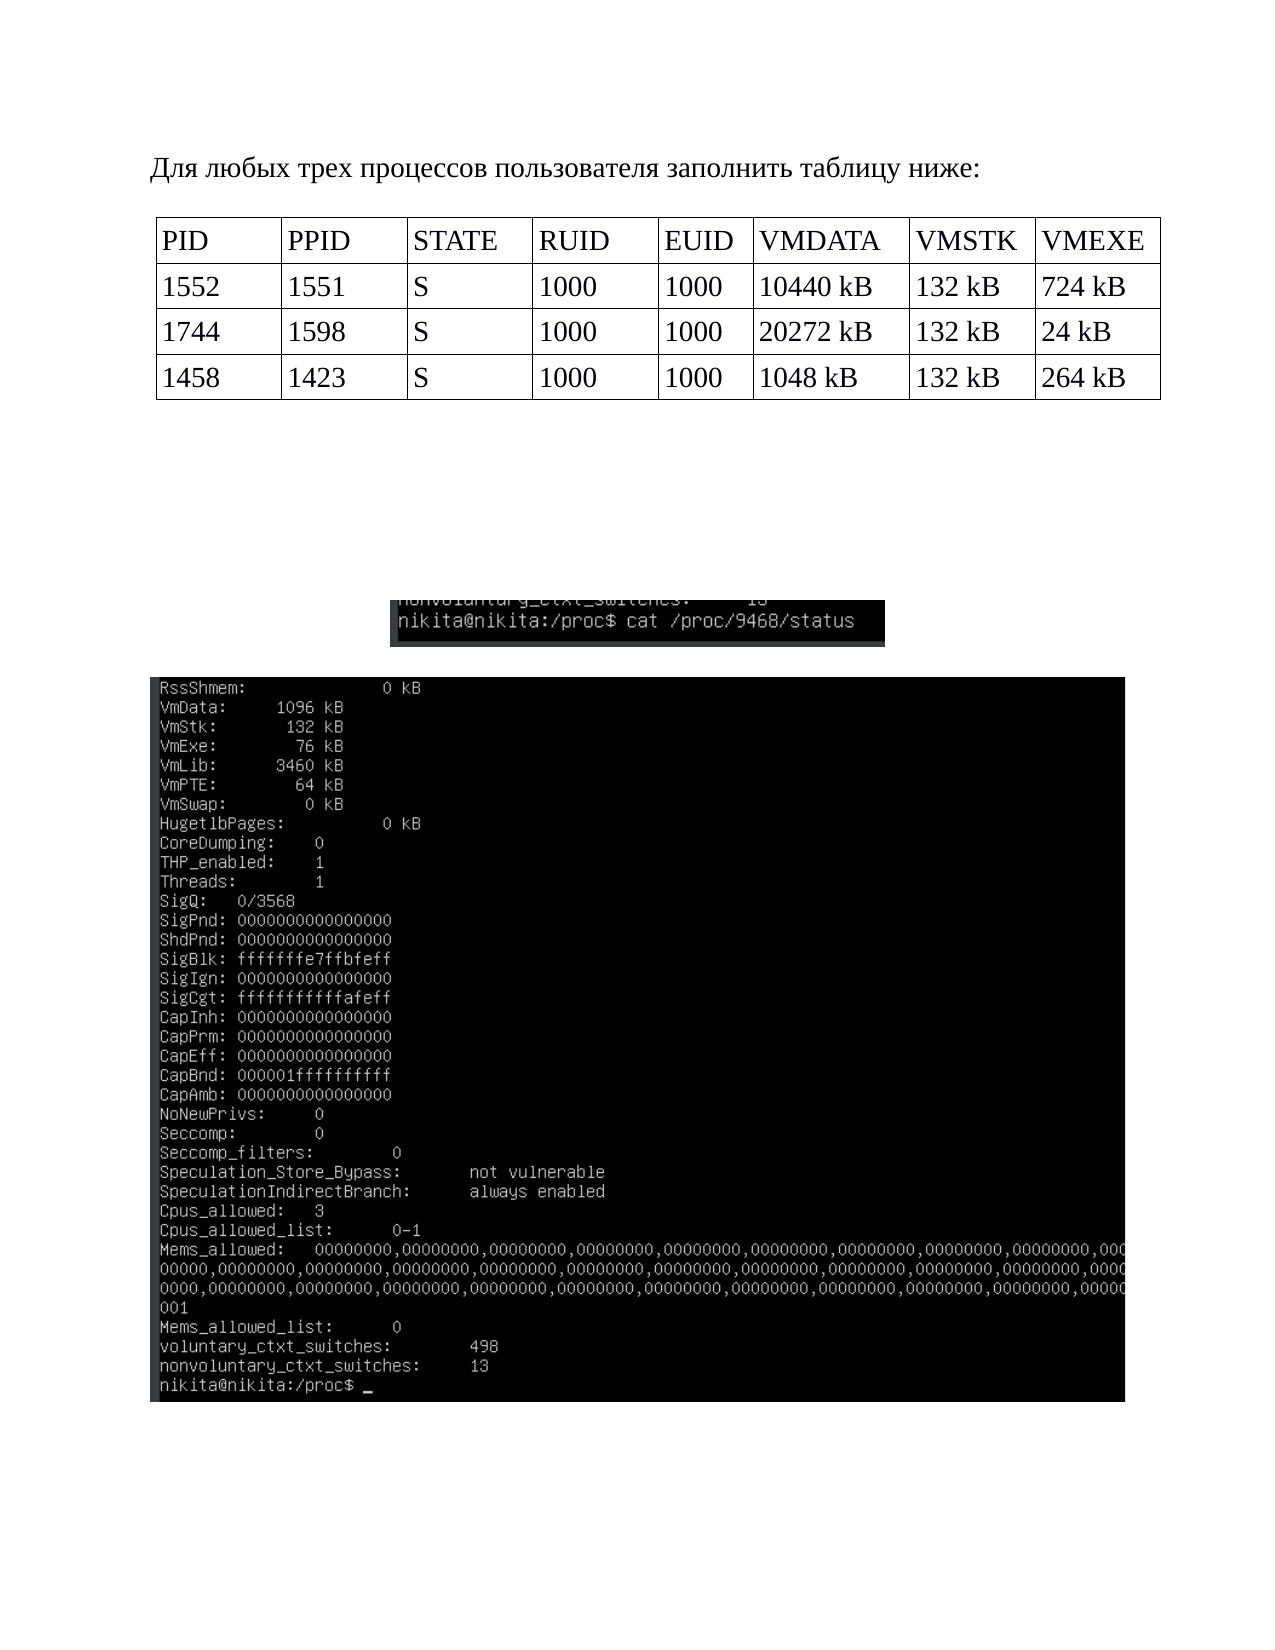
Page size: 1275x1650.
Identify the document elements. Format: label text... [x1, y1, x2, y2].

table_cell 132 kB [910, 264, 1035, 308]
table_cell 1000 [533, 264, 658, 308]
picture [390, 600, 885, 647]
table_header PID [157, 218, 281, 262]
table_cell 724 kB [1036, 264, 1160, 308]
table_header PPID [282, 218, 407, 262]
table_cell 24 kB [1036, 309, 1160, 353]
table_cell 1048 kB [754, 355, 909, 399]
table_header VMSTK [910, 218, 1035, 262]
table_cell 1552 [157, 264, 281, 308]
table_cell 264 kB [1036, 355, 1160, 399]
picture [150, 677, 1125, 1402]
table_header VMEXE [1036, 218, 1160, 262]
table_cell S [408, 309, 532, 353]
table_cell 20272 kB [754, 309, 909, 353]
text Для любых трех процессов пользователя заполнить таблицу ниже: [150, 150, 1125, 183]
table_cell 132 kB [910, 355, 1035, 399]
table_cell 132 kB [910, 309, 1035, 353]
table_cell 1744 [157, 309, 281, 353]
table_cell 1458 [157, 355, 281, 399]
table_header VMDATA [754, 218, 909, 262]
table_cell S [408, 264, 532, 308]
table_cell 1598 [282, 309, 407, 353]
table_cell S [408, 355, 532, 399]
table_cell 10440 kB [754, 264, 909, 308]
table_header EUID [659, 218, 753, 262]
table_header RUID [533, 218, 658, 262]
table_cell 1000 [659, 355, 753, 399]
table_cell 1551 [282, 264, 407, 308]
table_cell 1423 [282, 355, 407, 399]
table_header STATE [408, 218, 532, 262]
table_cell 1000 [659, 264, 753, 308]
table_cell 1000 [533, 355, 658, 399]
table_cell 1000 [533, 309, 658, 353]
table_cell 1000 [659, 309, 753, 353]
